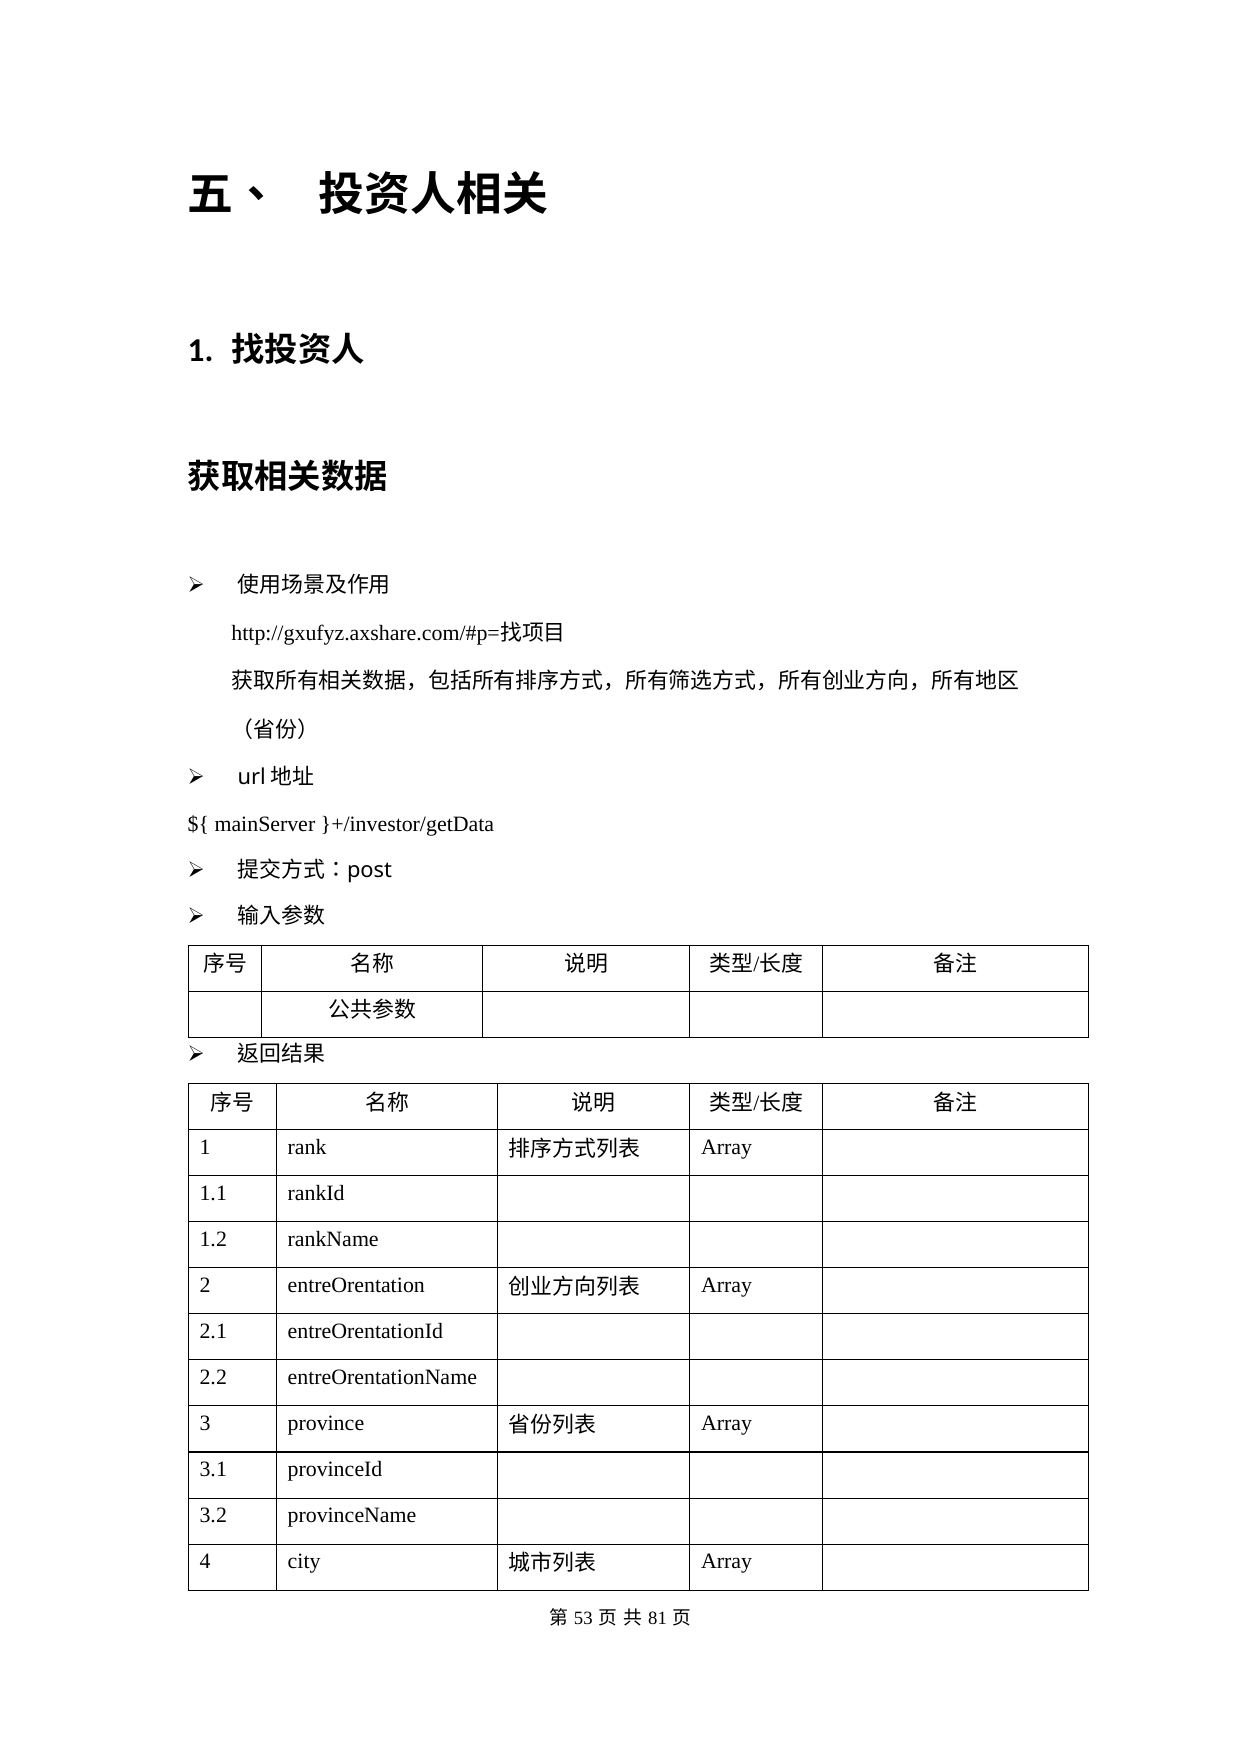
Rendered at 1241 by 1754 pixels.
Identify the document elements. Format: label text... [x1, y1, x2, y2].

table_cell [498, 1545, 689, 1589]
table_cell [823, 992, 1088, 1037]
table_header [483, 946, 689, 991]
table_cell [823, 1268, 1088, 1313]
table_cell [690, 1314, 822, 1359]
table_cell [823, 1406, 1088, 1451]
subtitle 投资人相关 [187, 162, 1053, 227]
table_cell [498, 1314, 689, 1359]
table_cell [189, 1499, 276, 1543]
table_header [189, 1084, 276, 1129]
subtitle 找投资人 [187, 315, 1053, 380]
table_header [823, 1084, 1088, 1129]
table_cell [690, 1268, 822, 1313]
list 使用场景及作用 [187, 569, 1053, 602]
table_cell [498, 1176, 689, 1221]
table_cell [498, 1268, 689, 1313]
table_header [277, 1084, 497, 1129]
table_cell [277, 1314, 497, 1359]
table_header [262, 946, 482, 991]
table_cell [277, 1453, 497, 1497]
list url地址 [187, 760, 1053, 792]
text 获取所有相关数据，包括所有排序方式，所有筛选方式，所有创业方向，所有地区（省份） [231, 663, 1053, 744]
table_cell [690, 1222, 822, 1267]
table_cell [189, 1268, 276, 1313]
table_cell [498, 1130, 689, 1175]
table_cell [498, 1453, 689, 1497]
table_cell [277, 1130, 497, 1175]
list 提交方式：post [187, 852, 1053, 885]
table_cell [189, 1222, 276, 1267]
subtitle 获取相关数据 [187, 442, 1053, 507]
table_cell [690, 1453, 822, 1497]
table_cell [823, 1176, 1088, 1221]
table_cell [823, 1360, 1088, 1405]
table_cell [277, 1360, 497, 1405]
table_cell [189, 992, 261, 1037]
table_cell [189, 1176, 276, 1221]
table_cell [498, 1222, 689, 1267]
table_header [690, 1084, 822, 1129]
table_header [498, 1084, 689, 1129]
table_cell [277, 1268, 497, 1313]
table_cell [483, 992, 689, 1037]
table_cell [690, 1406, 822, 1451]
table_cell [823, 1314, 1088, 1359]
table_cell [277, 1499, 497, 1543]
text http://gxufyz.axshare.com/#p=找项目 [187, 614, 1053, 647]
list 输入参数 [187, 899, 1053, 932]
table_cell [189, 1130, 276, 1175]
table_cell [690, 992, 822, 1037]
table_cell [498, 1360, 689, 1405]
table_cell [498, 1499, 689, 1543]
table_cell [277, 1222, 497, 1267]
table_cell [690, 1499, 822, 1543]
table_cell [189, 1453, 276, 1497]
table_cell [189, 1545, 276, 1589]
text ${ mainServer }+/investor/getData [187, 807, 1053, 839]
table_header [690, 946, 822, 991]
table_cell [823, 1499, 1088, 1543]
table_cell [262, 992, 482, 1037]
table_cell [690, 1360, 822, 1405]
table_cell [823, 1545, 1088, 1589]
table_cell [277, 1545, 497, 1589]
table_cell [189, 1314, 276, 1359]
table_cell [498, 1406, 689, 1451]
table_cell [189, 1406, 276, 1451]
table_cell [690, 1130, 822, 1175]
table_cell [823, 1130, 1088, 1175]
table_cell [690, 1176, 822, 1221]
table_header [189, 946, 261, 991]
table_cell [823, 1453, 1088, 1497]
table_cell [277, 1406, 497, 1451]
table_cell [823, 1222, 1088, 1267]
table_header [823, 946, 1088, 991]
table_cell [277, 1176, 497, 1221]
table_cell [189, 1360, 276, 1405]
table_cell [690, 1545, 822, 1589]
list 返回结果 [187, 1038, 1053, 1070]
